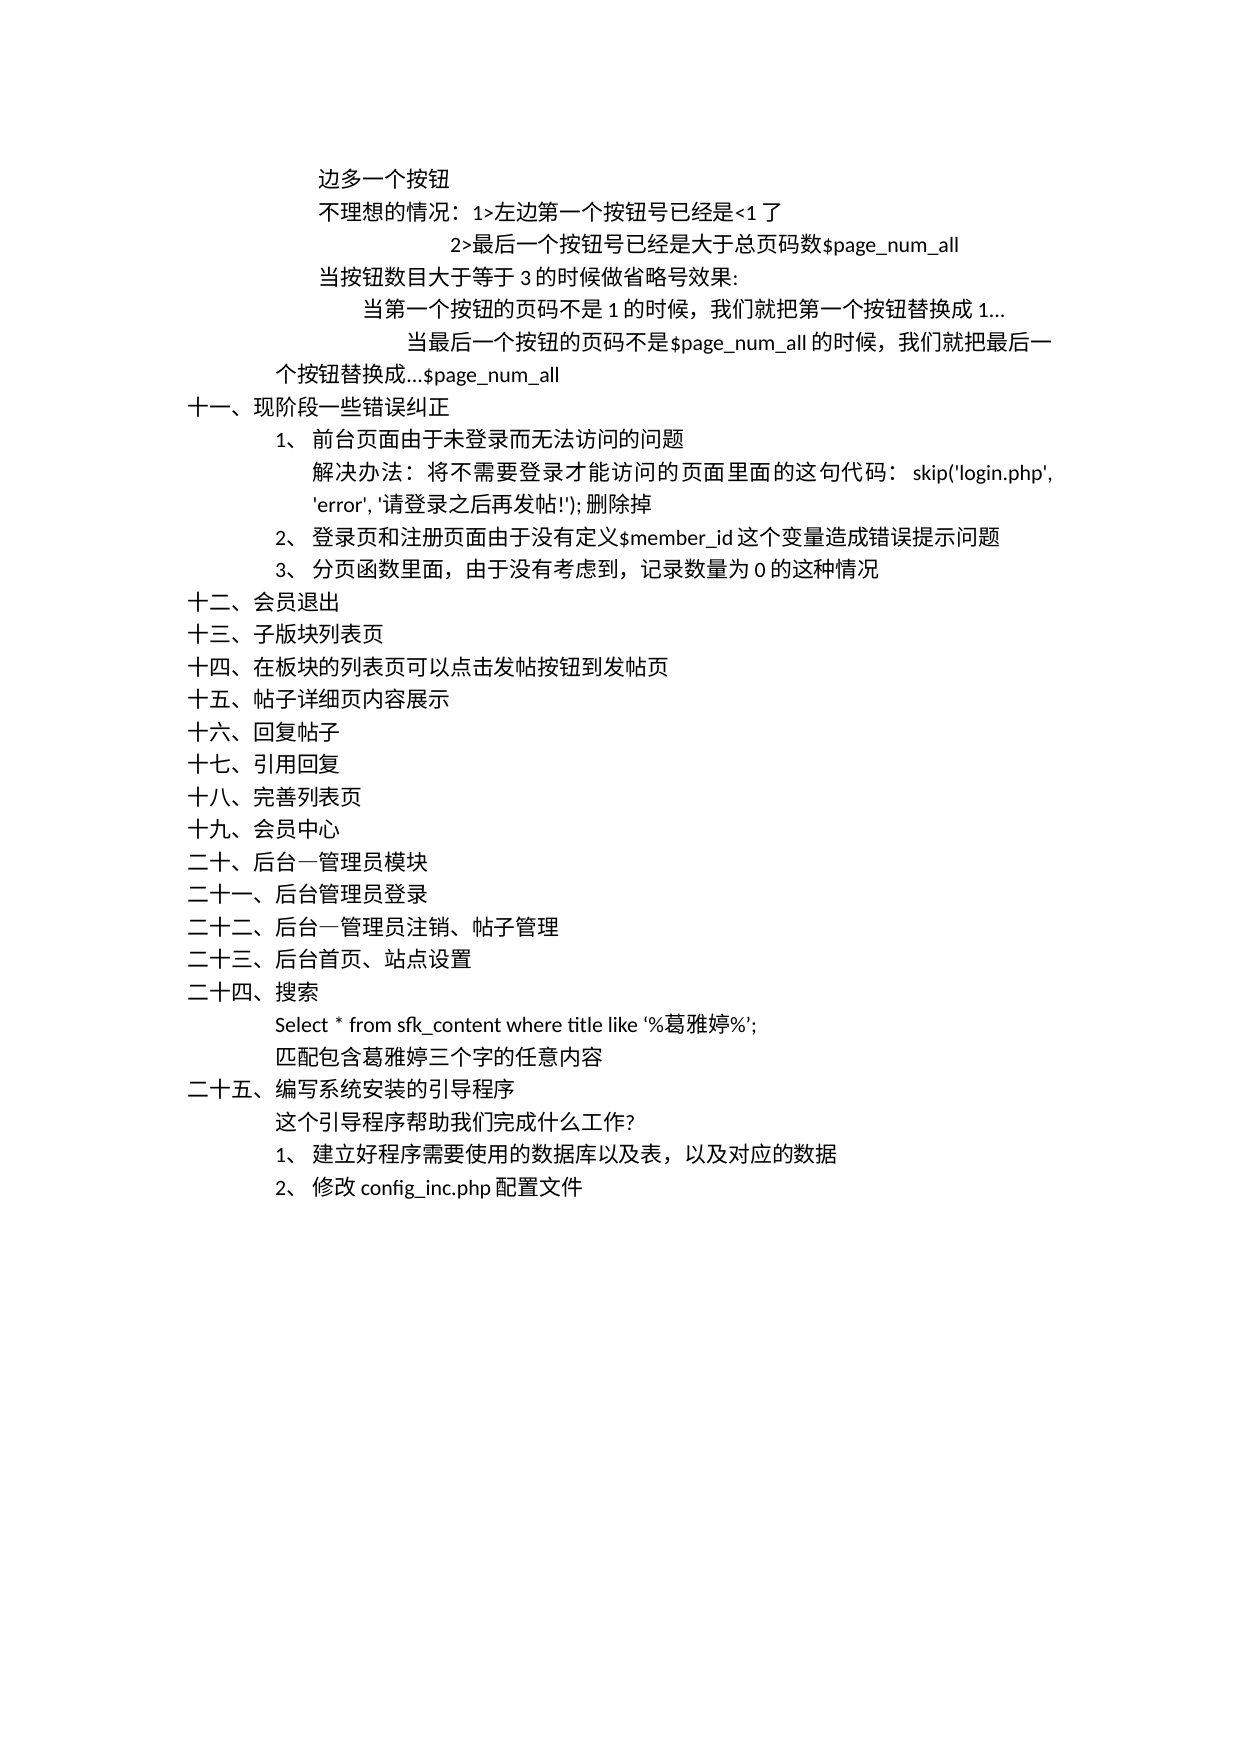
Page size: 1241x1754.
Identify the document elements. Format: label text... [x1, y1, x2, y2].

text 匹配包含葛雅婷三个字的任意内容 [187, 1039, 1053, 1072]
text 十三、子版块列表页 [187, 617, 1053, 649]
text 二十、后台—管理员模块 [187, 844, 1053, 877]
text 当最后一个按钮的页码不是$page_num_all的时候，我们就把最后一个按钮替换成...$page_num_all [187, 324, 1053, 389]
text 这个引导程序帮助我们完成什么工作? [187, 1104, 1053, 1137]
text Select * from sfk_content where title like ‘%葛雅婷%’; [187, 1007, 1053, 1039]
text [187, 162, 1053, 194]
text 十八、完善列表页 [187, 779, 1053, 812]
text 当第一个按钮的页码不是1的时候，我们就把第一个按钮替换成1... [187, 292, 1053, 324]
text 十六、回复帖子 [187, 714, 1053, 747]
list 解决办法：将不需要登录才能访问的页面里面的这句代码：skip('login.php', 'error', '请登录之后再发帖!'); 删除掉 [312, 454, 1053, 519]
text 2>最后一个按钮号已经是大于总页码数$page_num_all [187, 227, 1053, 259]
text 十九、会员中心 [187, 812, 1053, 844]
text 二十五、编写系统安装的引导程序 [187, 1072, 1053, 1104]
list 修改config_inc.php配置文件 [275, 1169, 1053, 1202]
text 二十三、后台首页、站点设置 [187, 942, 1053, 974]
text 十二、会员退出 [187, 584, 1053, 617]
text 二十一、后台管理员登录 [187, 877, 1053, 909]
text 十一、现阶段一些错误纠正 [187, 389, 1053, 422]
text 二十四、搜索 [187, 974, 1053, 1007]
list 分页函数里面，由于没有考虑到，记录数量为0的这种情况 [275, 552, 1053, 584]
text 十七、引用回复 [187, 747, 1053, 779]
list 前台页面由于未登录而无法访问的问题 [275, 422, 1053, 454]
list 登录页和注册页面由于没有定义$member_id这个变量造成错误提示问题 [275, 519, 1053, 552]
text 二十二、后台—管理员注销、帖子管理 [187, 909, 1053, 942]
text 当按钮数目大于等于3的时候做省略号效果: [187, 259, 1053, 292]
text 不理想的情况：1>左边第一个按钮号已经是<1了 [187, 194, 1053, 227]
list 建立好程序需要使用的数据库以及表，以及对应的数据 [275, 1137, 1053, 1169]
text 十五、帖子详细页内容展示 [187, 682, 1053, 714]
text 十四、在板块的列表页可以点击发帖按钮到发帖页 [187, 649, 1053, 682]
